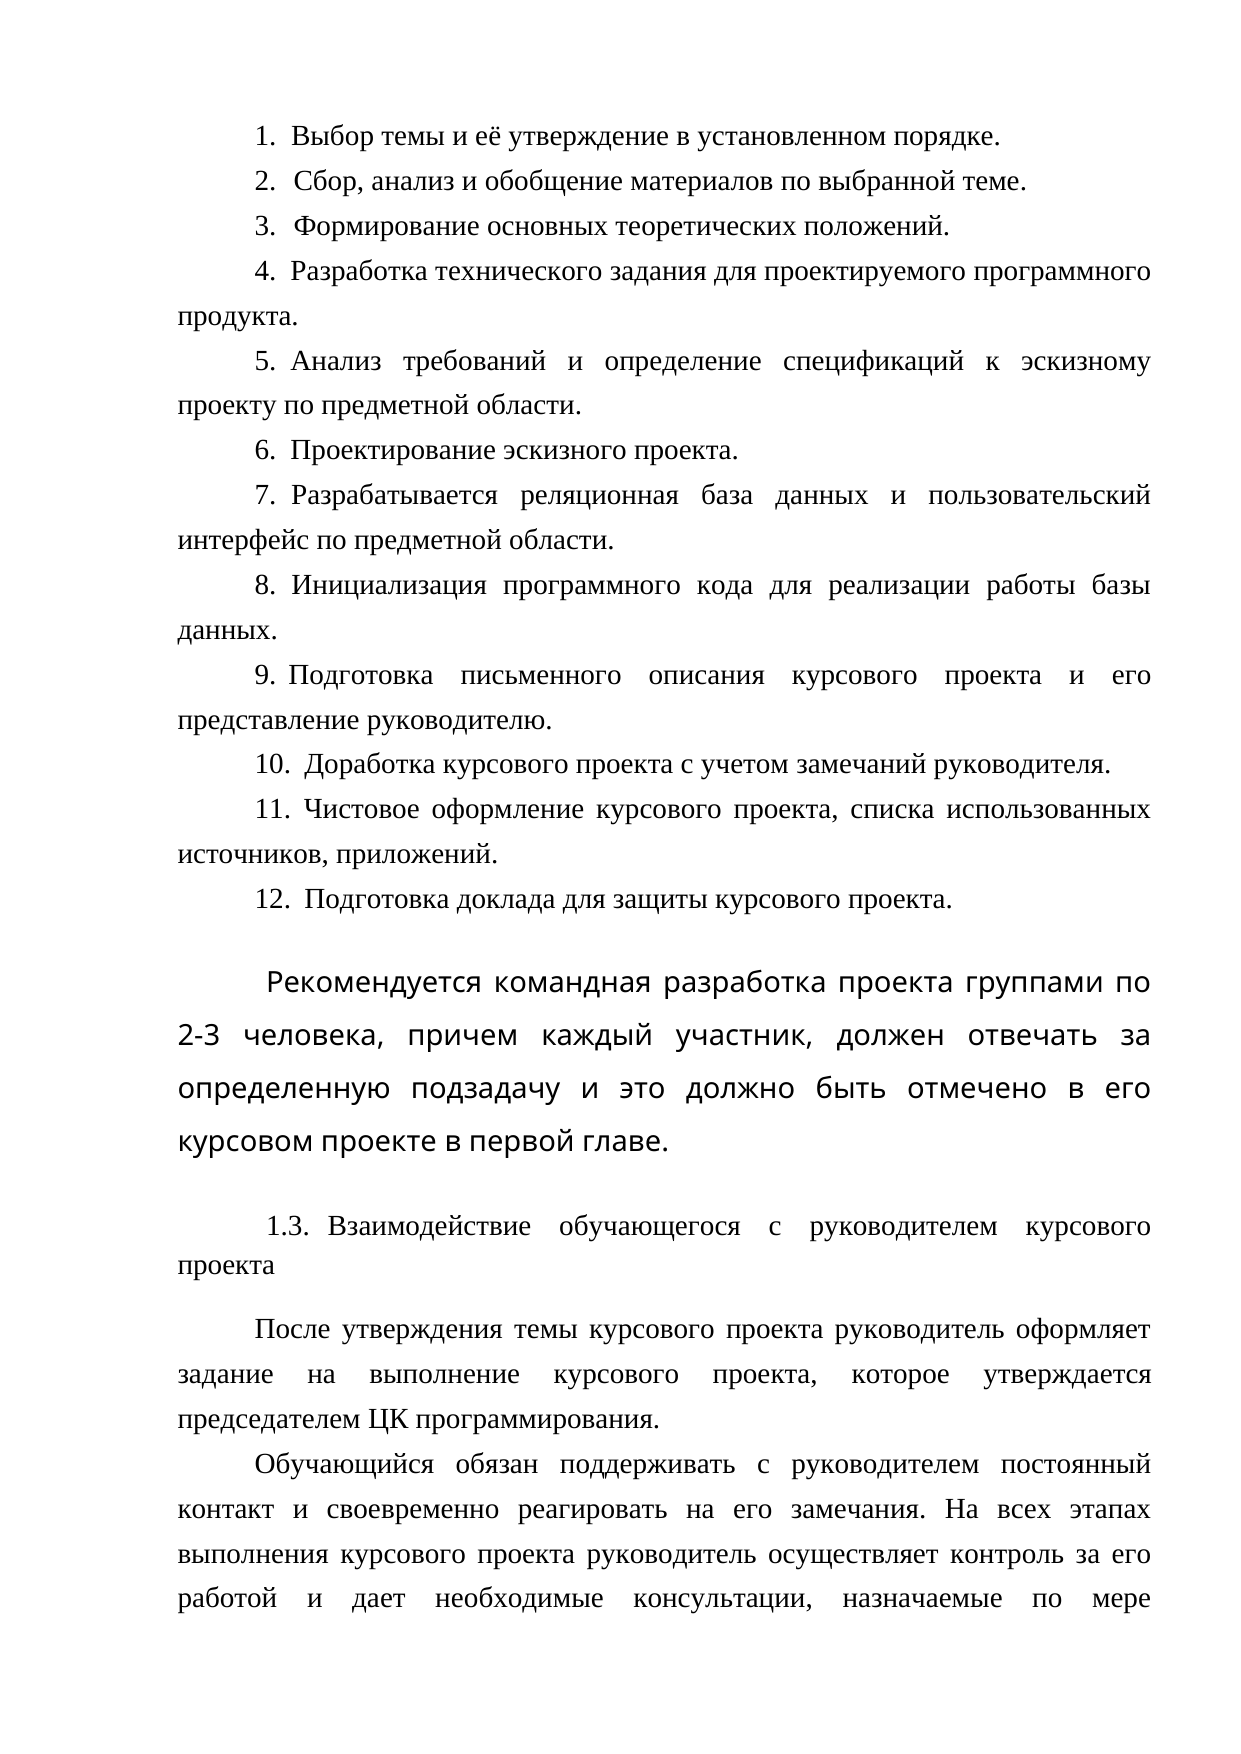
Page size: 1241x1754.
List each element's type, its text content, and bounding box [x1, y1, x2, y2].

text После утверждения темы курсового проекта руководитель оформляет задание на выполнение курсового проекта, которое утверждается председателем ЦК программирования. [177, 1311, 1152, 1434]
list Разрабатывается реляционная база данных и пользовательский интерфейс по предметной области. [177, 477, 1152, 556]
list Подготовка доклада для защиты курсового проекта. [177, 881, 1152, 915]
list Разработка технического задания для проектируемого программного продукта. [177, 253, 1152, 331]
list Сбор, анализ и обобщение материалов по выбранной теме. [177, 163, 1152, 197]
list Инициализация программного кода для реализации работы базы данных. [177, 567, 1152, 646]
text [177, 1446, 1152, 1614]
text Рекомендуется командная разработка проекта группами по 2-3 человека, причем каждый участник, должен отвечать за определенную подзадачу и это должно быть отмечено в его курсовом проекте в первой главе. [177, 961, 1152, 1160]
list Подготовка письменного описания курсового проекта и его представление руководителю. [177, 657, 1152, 735]
list Взаимодействие обучающегося с руководителем курсового проекта [177, 1208, 1152, 1281]
list Анализ требований и определение спецификаций к эскизному проекту по предметной области. [177, 343, 1152, 421]
list Проектирование эскизного проекта. [177, 432, 1152, 466]
list Формирование основных теоретических положений. [177, 208, 1152, 241]
list Доработка курсового проекта с учетом замечаний руководителя. [177, 747, 1152, 780]
list Выбор темы и её утверждение в установленном порядке. [177, 118, 1152, 152]
list Чистовое оформление курсового проекта, списка использованных источников, приложений. [177, 792, 1152, 870]
